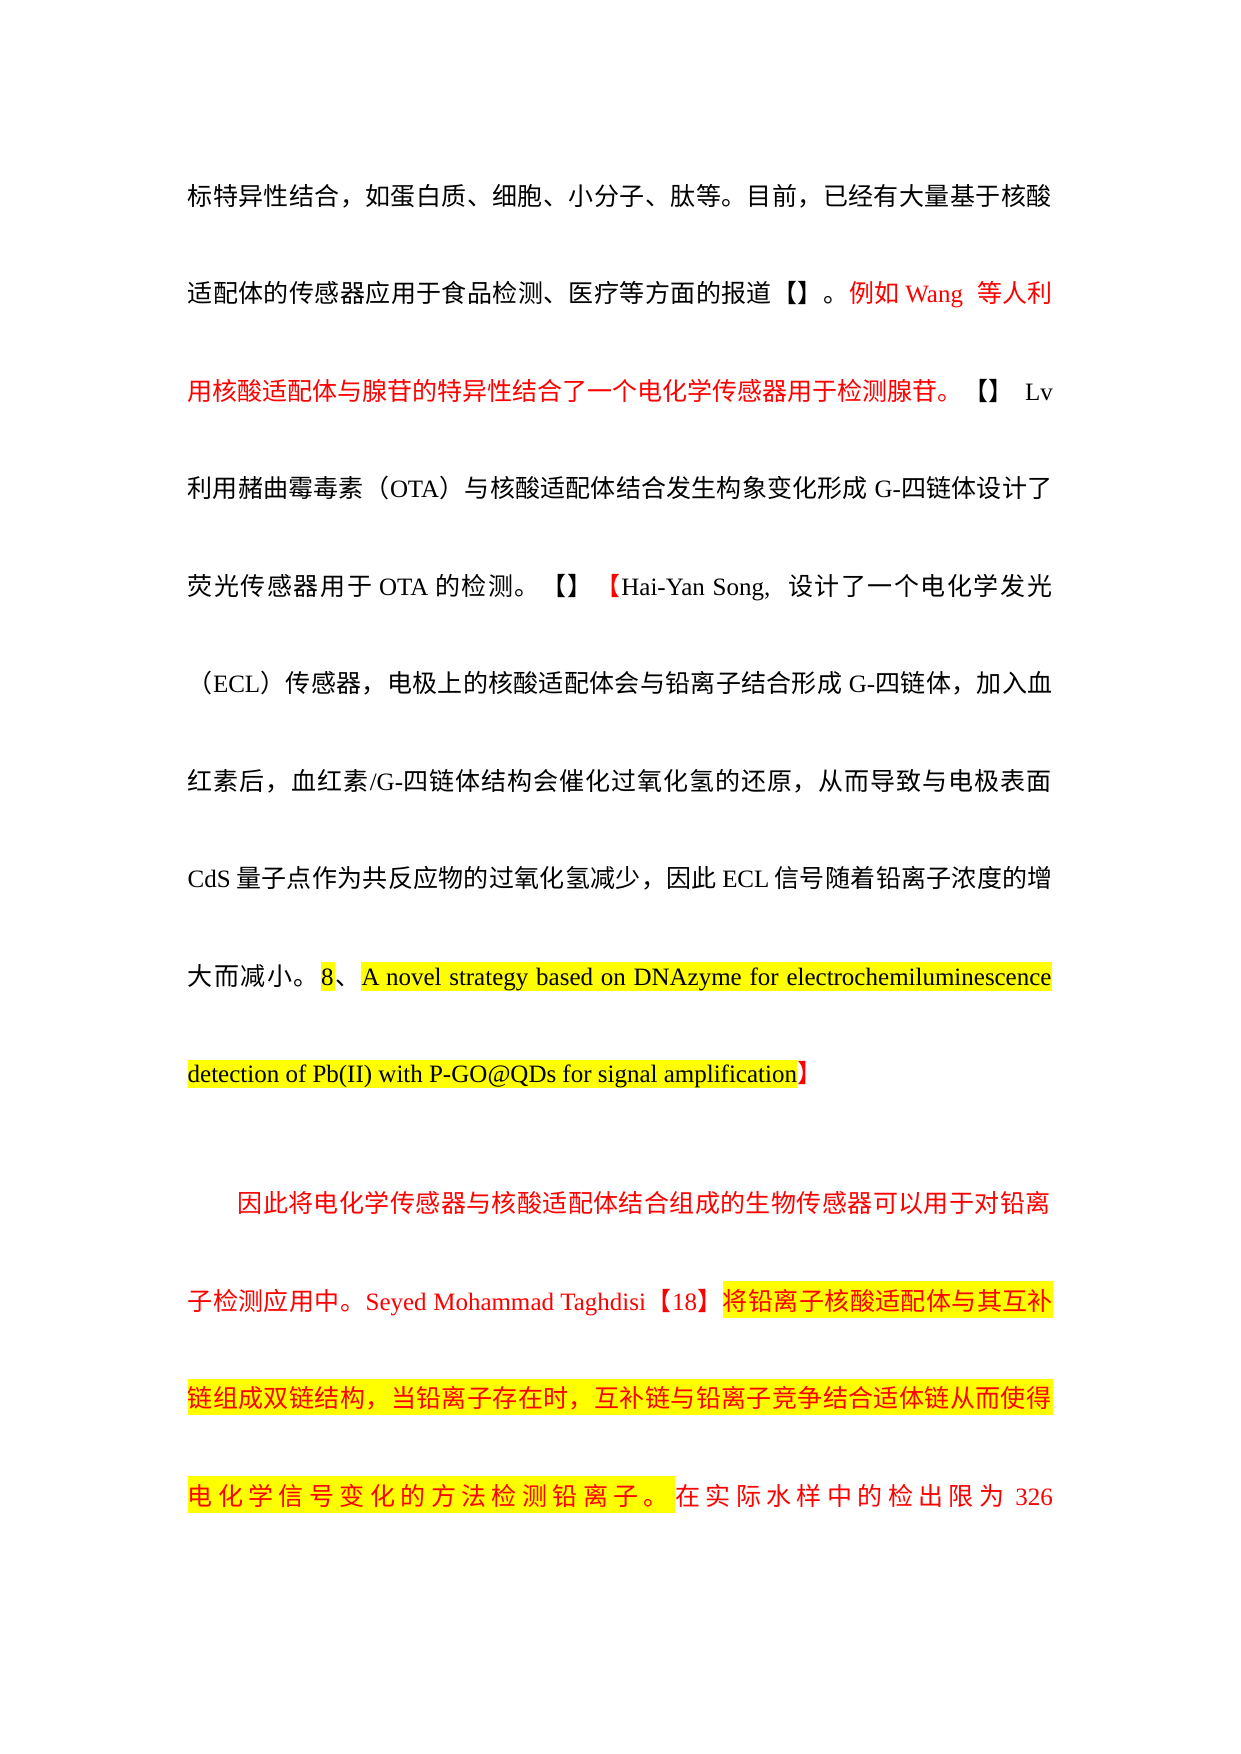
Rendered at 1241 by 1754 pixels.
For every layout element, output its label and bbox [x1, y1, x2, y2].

text [187, 162, 1053, 1104]
text [187, 1169, 1053, 1527]
